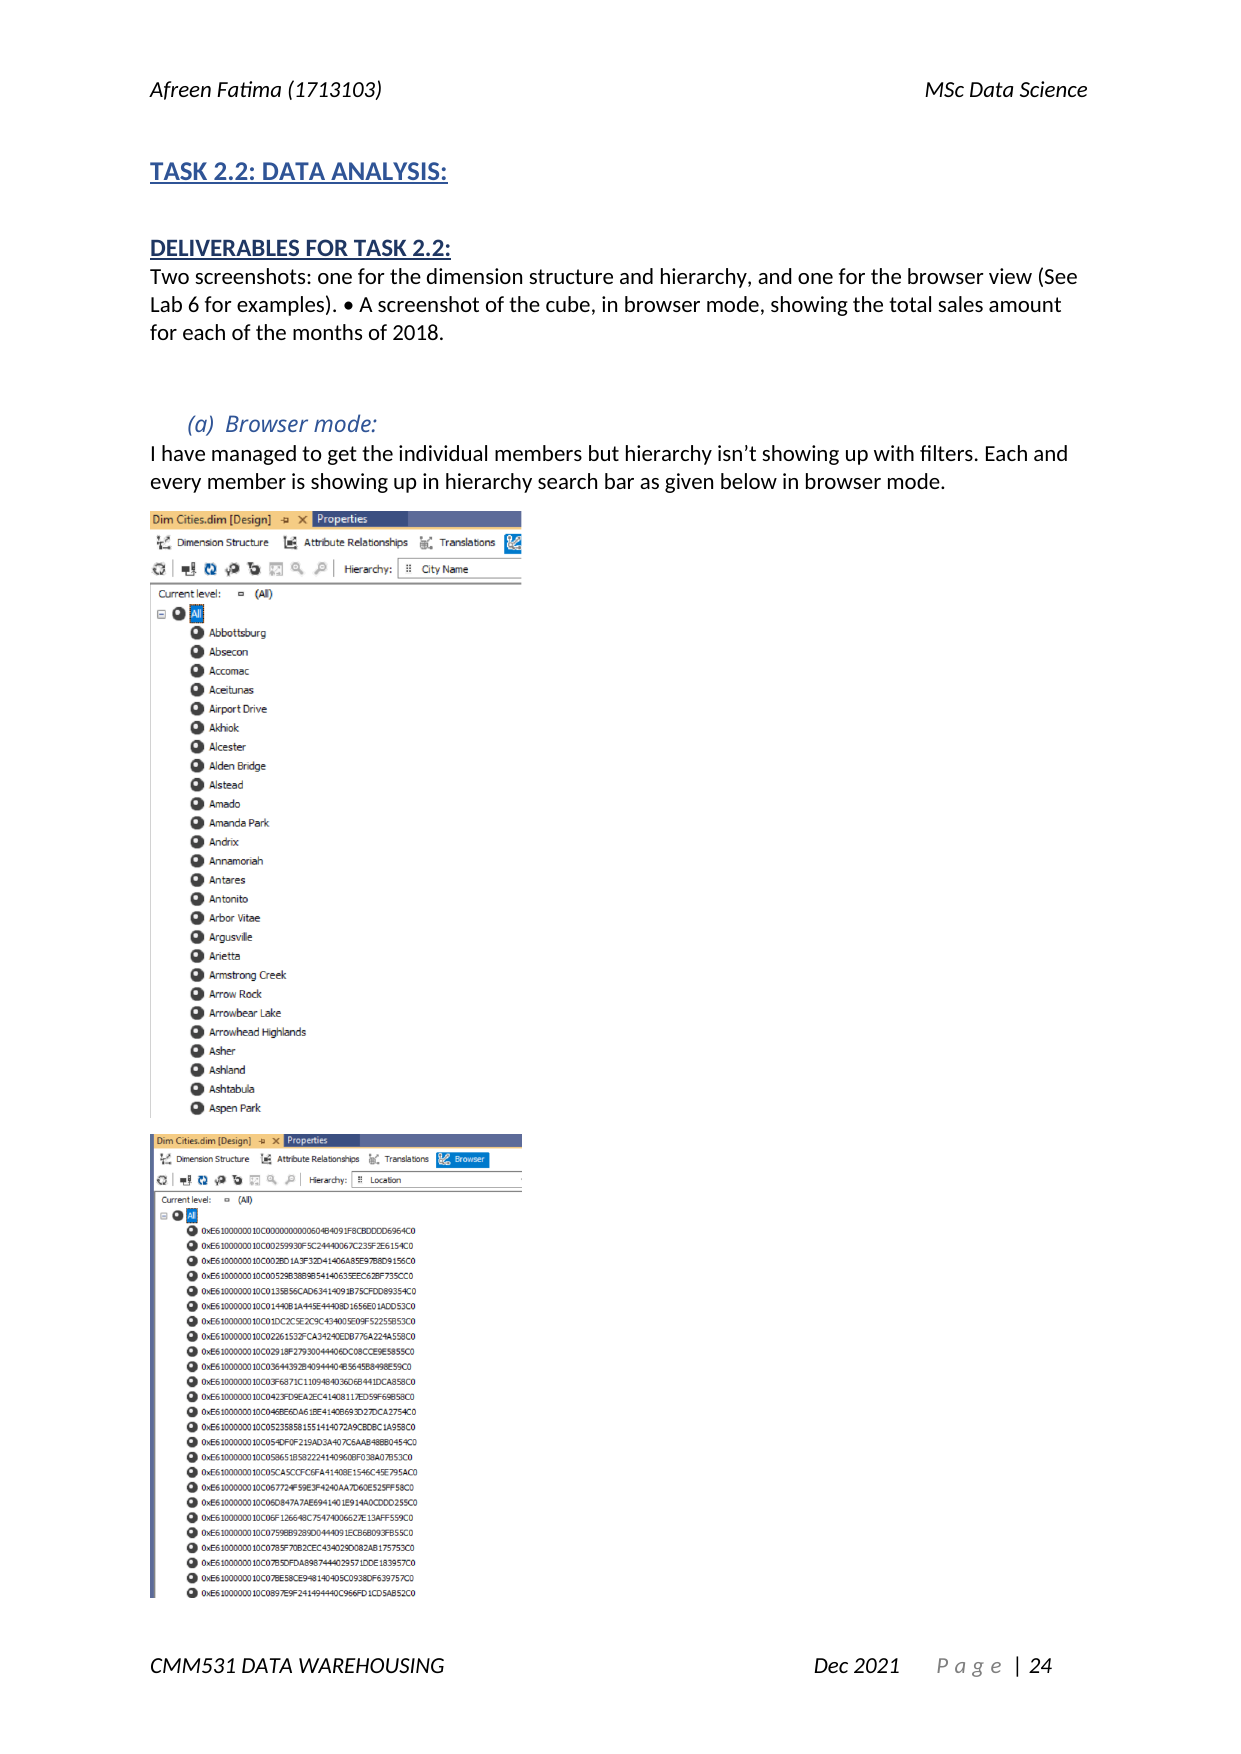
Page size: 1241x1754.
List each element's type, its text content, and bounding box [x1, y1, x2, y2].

text Two screenshots: one for the dimension structure and hierarchy, and one for the browser view (See Lab 6 for examples). • A screenshot of the cube, in browser mode, showing the total sales amount for each of the months of 2018. [150, 262, 1090, 346]
picture [150, 511, 522, 1118]
subtitle TASK 2.2: DATA ANALYSIS: [150, 154, 1090, 187]
subtitle DELIVERABLES FOR TASK 2.2: [150, 232, 1090, 262]
text I have managed to get the individual members but hierarchy isn’t showing up with filters. Each and every member is showing up in hierarchy search bar as given below in browser mode. [150, 439, 1090, 495]
subtitle Browser mode: [187, 408, 1090, 439]
picture [150, 1134, 522, 1598]
